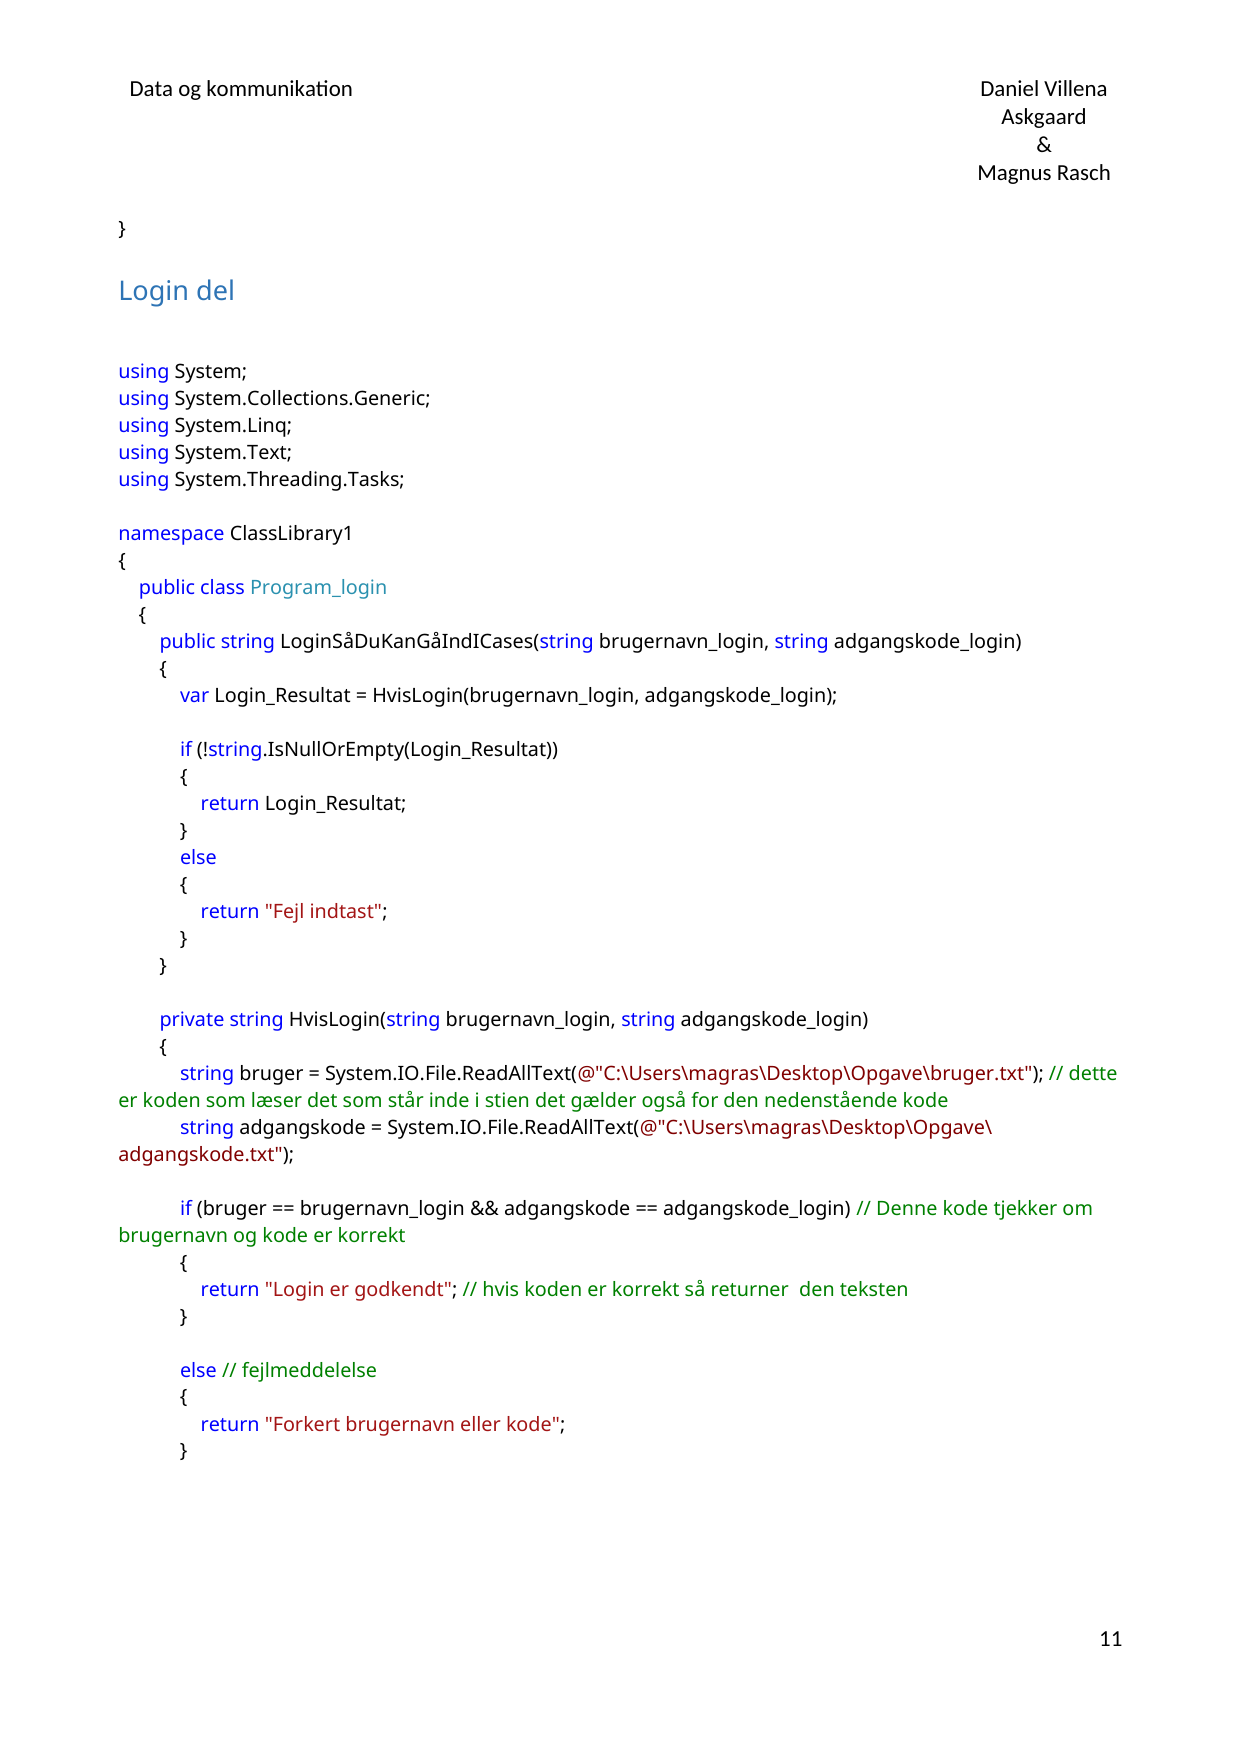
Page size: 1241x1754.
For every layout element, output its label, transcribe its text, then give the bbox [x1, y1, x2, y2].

text if (bruger == brugernavn_login && adgangskode == adgangskode_login) // Denne kode tjekker om brugernavn og kode er korrekt [118, 1194, 1122, 1248]
text public string LoginSåDuKanGåIndICases(string brugernavn_login, string adgangskode_login) [118, 627, 1122, 654]
text { [118, 1032, 1122, 1059]
text if (!string.IsNullOrEmpty(Login_Resultat)) [118, 735, 1122, 762]
text { [118, 600, 1122, 627]
text private string HvisLogin(string brugernavn_login, string adgangskode_login) [118, 1005, 1122, 1032]
text } [118, 214, 1122, 241]
text string adgangskode = System.IO.File.ReadAllText(@"C:\Users\magras\Desktop\Opgave\adgangskode.txt"); [118, 1113, 1122, 1167]
text else [118, 843, 1122, 870]
text } [118, 1302, 1122, 1329]
text return "Forkert brugernavn eller kode"; [118, 1410, 1122, 1437]
text public class Program_login [118, 573, 1122, 600]
text { [118, 546, 1122, 573]
text return "Login er godkendt"; // hvis koden er korrekt så returner den teksten [118, 1275, 1122, 1302]
text } [118, 1437, 1122, 1464]
text using System.Linq; [118, 412, 1122, 438]
text return Login_Resultat; [118, 789, 1122, 816]
text { [118, 762, 1122, 789]
text string bruger = System.IO.File.ReadAllText(@"C:\Users\magras\Desktop\Opgave\bruger.txt"); // dette er koden som læser det som står inde i stien det gælder også for den nedenstående kode [118, 1059, 1122, 1113]
text var Login_Resultat = HvisLogin(brugernavn_login, adgangskode_login); [118, 681, 1122, 708]
text return "Fejl indtast"; [118, 897, 1122, 924]
text using System.Text; [118, 438, 1122, 466]
text } [118, 924, 1122, 951]
subtitle Login del [118, 271, 1122, 308]
text using System.Threading.Tasks; [118, 466, 1122, 492]
text } [118, 951, 1122, 978]
text else // fejlmeddelelse [118, 1356, 1122, 1383]
text } [118, 816, 1122, 843]
text { [118, 870, 1122, 897]
text { [118, 1383, 1122, 1410]
text { [118, 1248, 1122, 1275]
text { [118, 654, 1122, 681]
text using System; [118, 358, 1122, 384]
text namespace ClassLibrary1 [118, 519, 1122, 546]
text using System.Collections.Generic; [118, 384, 1122, 412]
